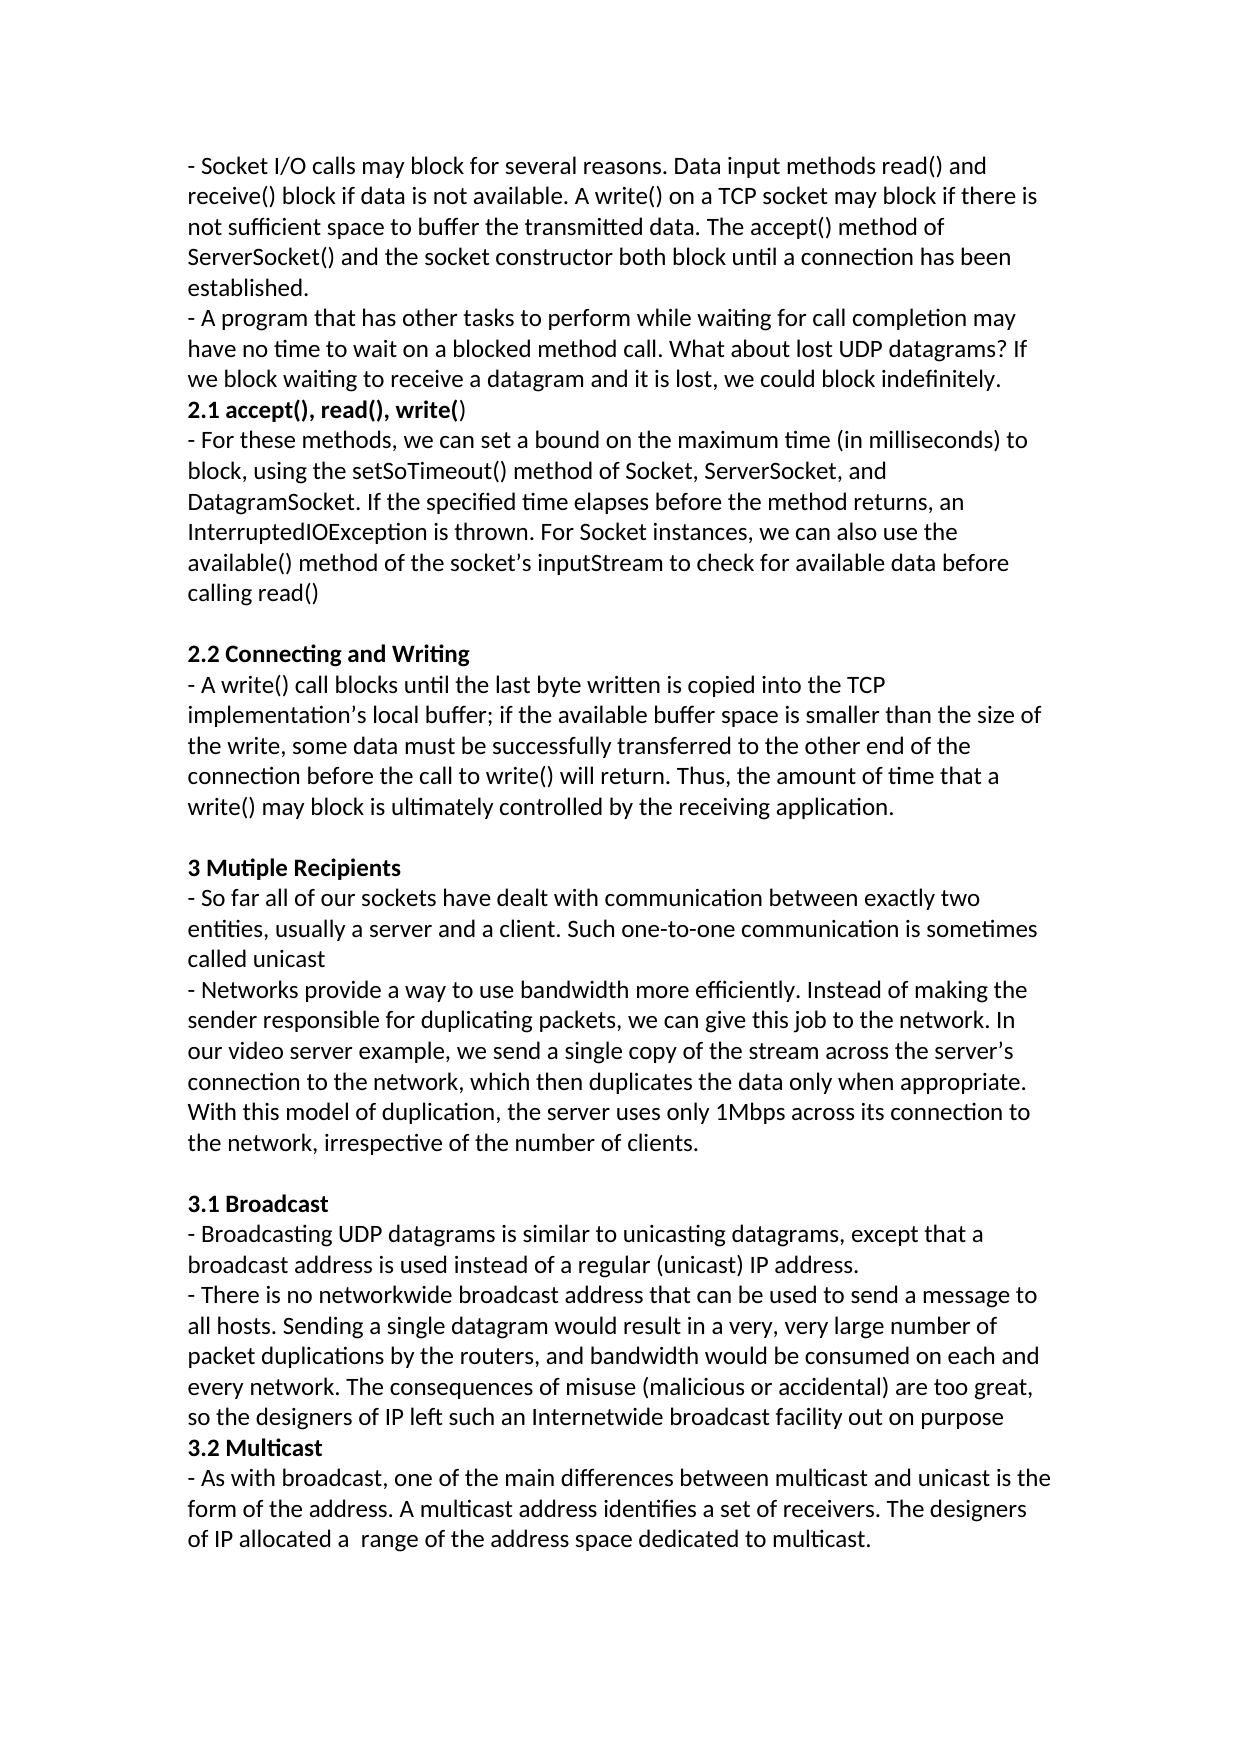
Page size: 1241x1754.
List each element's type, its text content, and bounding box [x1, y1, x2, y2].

text - A write() call blocks until the last byte written is copied into the TCP implementation’s local buffer; if the available buffer space is smaller than the size of the write, some data must be successfully transferred to the other end of the connection before the call to write() will return. Thus, the amount of time that a write() may block is ultimately controlled by the receiving application. [187, 669, 1053, 821]
text - So far all of our sockets have dealt with communication between exactly two entities, usually a server and a client. Such one-to-one communication is sometimes called unicast [187, 882, 1053, 974]
text - There is no networkwide broadcast address that can be used to send a message to all hosts. Sending a single datagram would result in a very, very large number of packet duplications by the routers, and bandwidth would be consumed on each and every network. The consequences of misuse (malicious or accidental) are too great, so the designers of IP left such an Internetwide broadcast facility out on purpose [187, 1279, 1053, 1432]
text 3.2 Multicast [187, 1432, 1053, 1462]
text - As with broadcast, one of the main differences between multicast and unicast is the form of the address. A multicast address identifies a set of receivers. The designers of IP allocated a range of the address space dedicated to multicast. [187, 1462, 1053, 1554]
text 3.1 Broadcast [187, 1188, 1053, 1218]
text - A program that has other tasks to perform while waiting for call completion may have no time to wait on a blocked method call. What about lost UDP datagrams? If we block waiting to receive a datagram and it is lost, we could block indefinitely. [187, 303, 1053, 394]
text - Networks provide a way to use bandwidth more efficiently. Instead of making the sender responsible for duplicating packets, we can give this job to the network. In our video server example, we send a single copy of the stream across the server’s connection to the network, which then duplicates the data only when appropriate. With this model of duplication, the server uses only 1Mbps across its connection to the network, irrespective of the number of clients. [187, 974, 1053, 1157]
text - For these methods, we can set a bound on the maximum time (in milliseconds) to block, using the setSoTimeout() method of Socket, ServerSocket, and DatagramSocket. If the specified time elapses before the method returns, an InterruptedIOException is thrown. For Socket instances, we can also use the available() method of the socket’s inputStream to check for available data before calling read() [187, 425, 1053, 608]
text - Socket I/O calls may block for several reasons. Data input methods read() and receive() block if data is not available. A write() on a TCP socket may block if there is not sufficient space to buffer the transmitted data. The accept() method of ServerSocket() and the socket constructor both block until a connection has been established. [187, 150, 1053, 303]
text 2.1 accept(), read(), write() [187, 394, 1053, 425]
text - Broadcasting UDP datagrams is similar to unicasting datagrams, except that a broadcast address is used instead of a regular (unicast) IP address. [187, 1218, 1053, 1279]
text 3 Mutiple Recipients [187, 852, 1053, 882]
text 2.2 Connecting and Writing [187, 638, 1053, 669]
